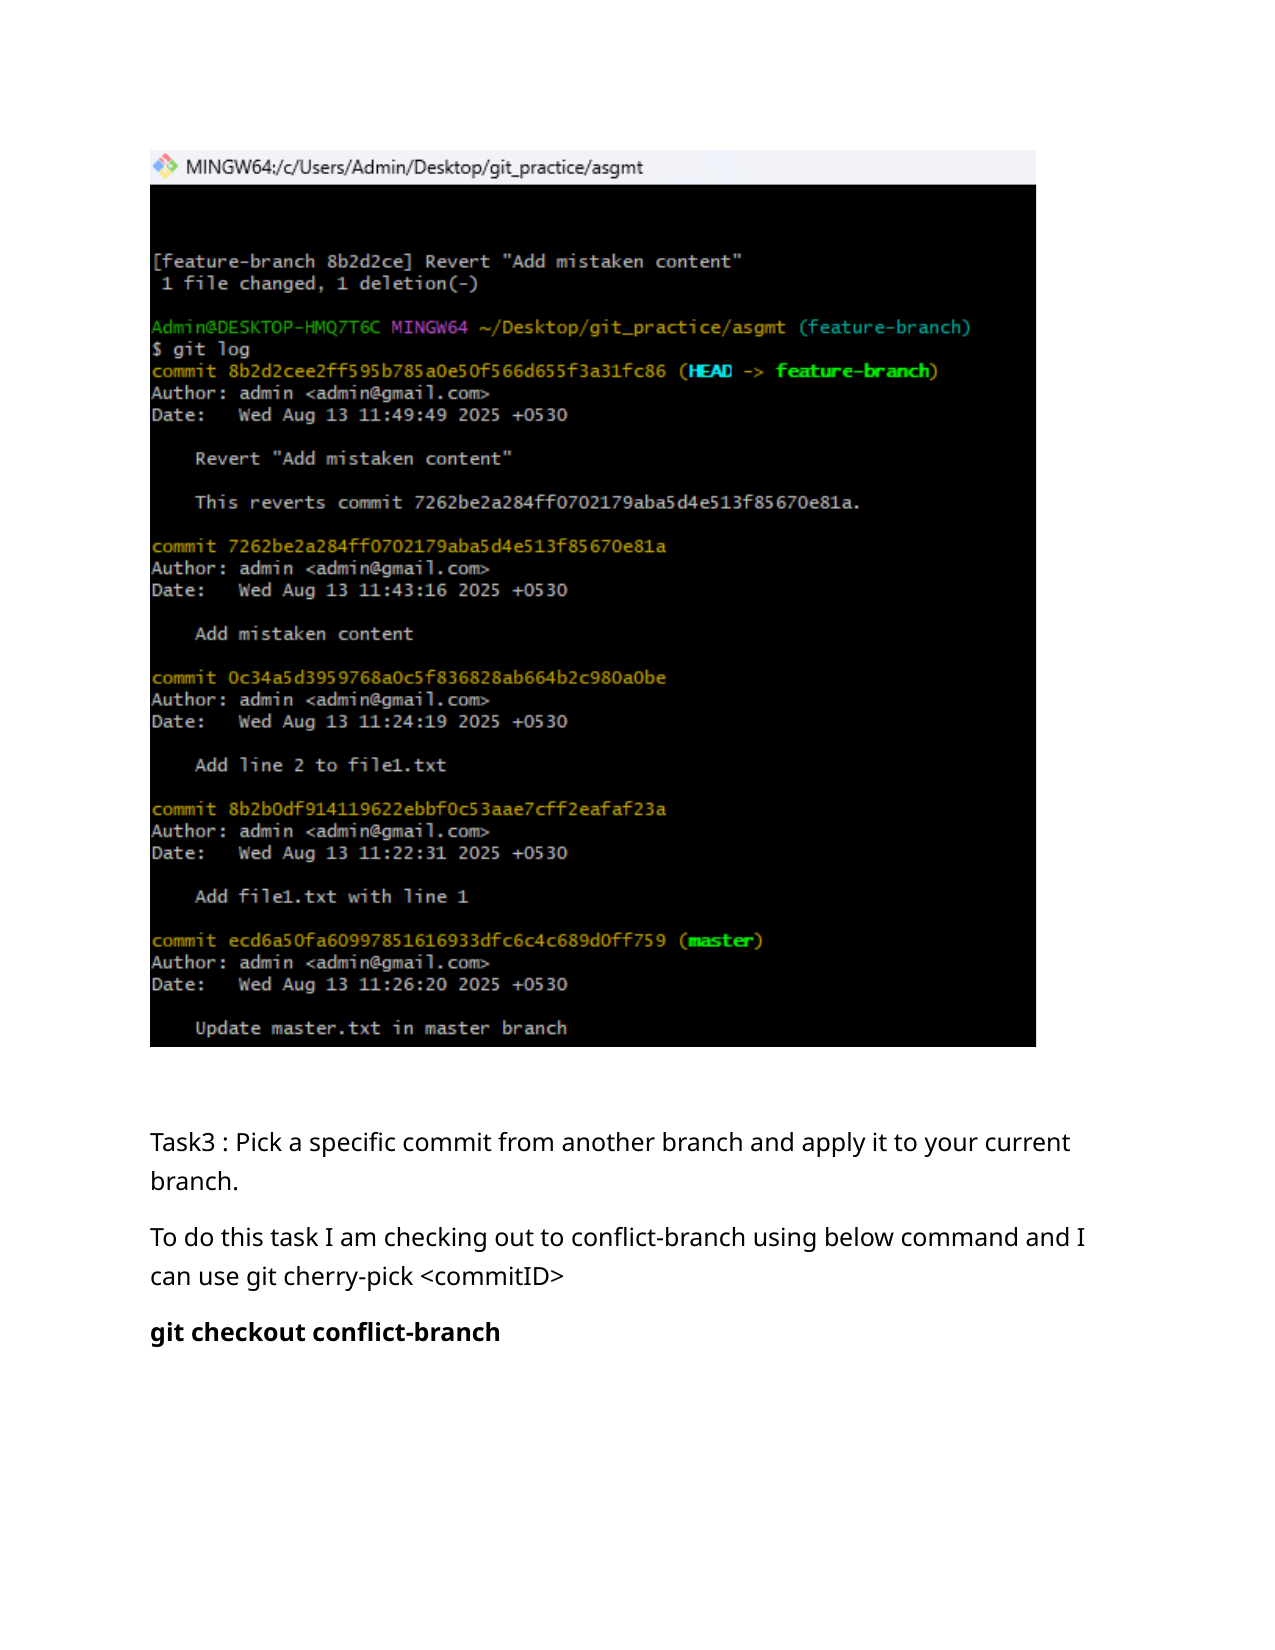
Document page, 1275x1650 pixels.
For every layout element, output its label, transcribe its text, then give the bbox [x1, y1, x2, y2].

text Task3 : Pick a specific commit from another branch and apply it to your current branch. [150, 1124, 1125, 1198]
picture [150, 150, 1037, 1047]
text git checkout conflict-branch [150, 1314, 1125, 1349]
text To do this task I am checking out to conflict-branch using below command and I can use git cherry-pick <commitID> [150, 1219, 1125, 1293]
